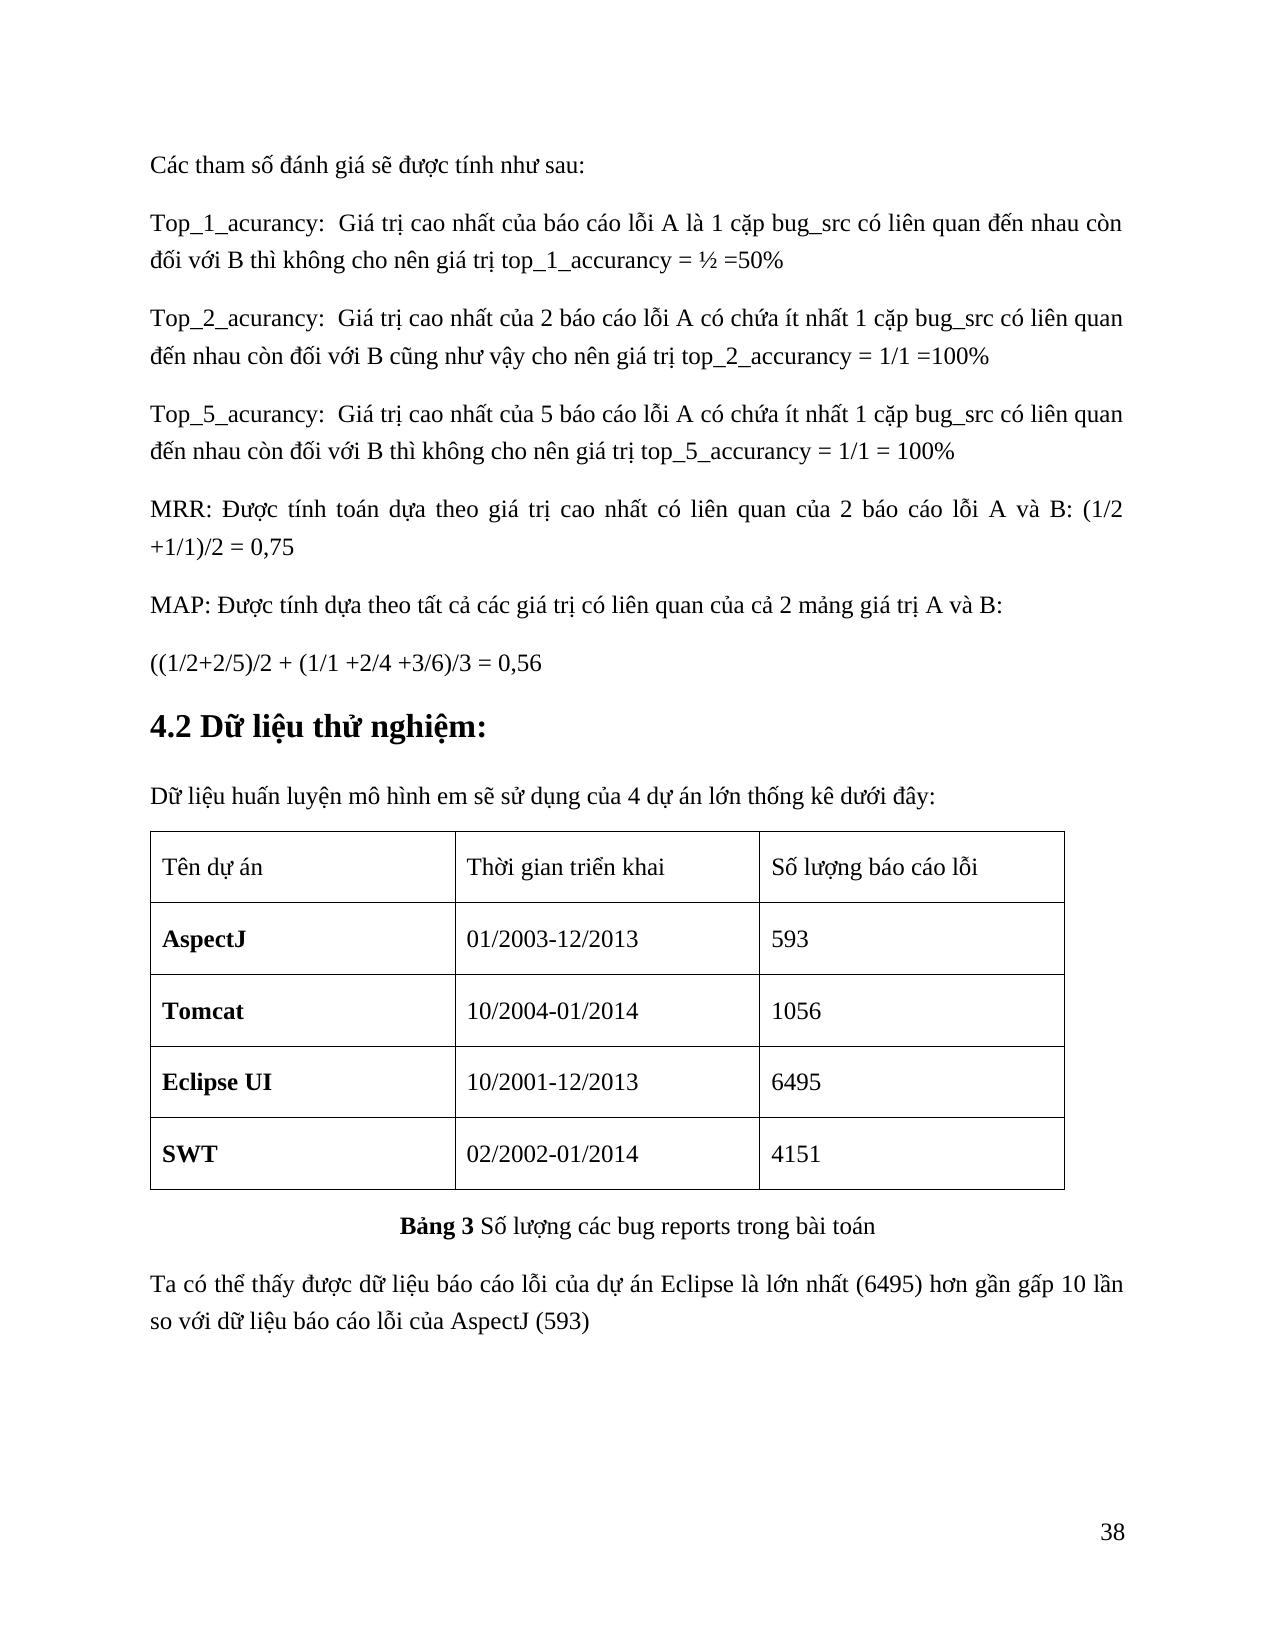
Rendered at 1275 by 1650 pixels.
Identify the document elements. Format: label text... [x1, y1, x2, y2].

text Dữ liệu huấn luyện mô hình em sẽ sử dụng của 4 dự án lớn thống kê dưới đây: [150, 781, 1125, 809]
table_cell 593 [760, 903, 1064, 974]
table_cell 10/2004-01/2014 [456, 975, 759, 1046]
table_cell 01/2003-12/2013 [456, 903, 759, 974]
table_cell 6495 [760, 1047, 1064, 1117]
text ((1/2+2/5)/2 + (1/1 +2/4 +3/6)/3 = 0,56 [150, 648, 1125, 677]
text Top_2_acurancy: Giá trị cao nhất của 2 báo cáo lỗi A có chứa ít nhất 1 cặp bug_src có liên quan đến nhau còn đối với B cũng như vậy cho nên giá trị top_2_accurancy = 1/1 =100% [150, 303, 1125, 369]
table_cell 10/2001-12/2013 [456, 1047, 759, 1117]
table_cell Tomcat [151, 975, 455, 1046]
table_header Thời gian triển khai [456, 832, 759, 902]
text Bảng 3 Số lượng các bug reports trong bài toán [150, 1211, 1125, 1239]
table_cell 02/2002-01/2014 [456, 1118, 759, 1189]
text Top_5_acurancy: Giá trị cao nhất của 5 báo cáo lỗi A có chứa ít nhất 1 cặp bug_src có liên quan đến nhau còn đối với B thì không cho nên giá trị top_5_accurancy = 1/1 = 100% [150, 399, 1125, 465]
text MRR: Được tính toán dựa theo giá trị cao nhất có liên quan của 2 báo cáo lỗi A và B: (1/2 +1/1)/2 = 0,75 [150, 494, 1125, 560]
table_cell 4151 [760, 1118, 1064, 1189]
text MAP: Được tính dựa theo tất cả các giá trị có liên quan của cả 2 mảng giá trị A và B: [150, 590, 1125, 618]
table_header Số lượng báo cáo lỗi [760, 832, 1064, 902]
table_cell Eclipse UI [151, 1047, 455, 1117]
text Ta có thể thấy được dữ liệu báo cáo lỗi của dự án Eclipse là lớn nhất (6495) hơn gần gấp 10 lần so với dữ liệu báo cáo lỗi của AspectJ (593) [150, 1269, 1125, 1335]
table_cell SWT [151, 1118, 455, 1189]
table_header Tên dự án [151, 832, 455, 902]
text Các tham số đánh giá sẽ được tính như sau: [150, 150, 1125, 179]
table_cell 1056 [760, 975, 1064, 1046]
subtitle Dữ liệu thử nghiệm: [150, 706, 1125, 744]
text Top_1_acurancy: Giá trị cao nhất của báo cáo lỗi A là 1 cặp bug_src có liên quan đến nhau còn đối với B thì không cho nên giá trị top_1_accurancy = ½ =50% [150, 208, 1125, 274]
table_cell AspectJ [151, 903, 455, 974]
